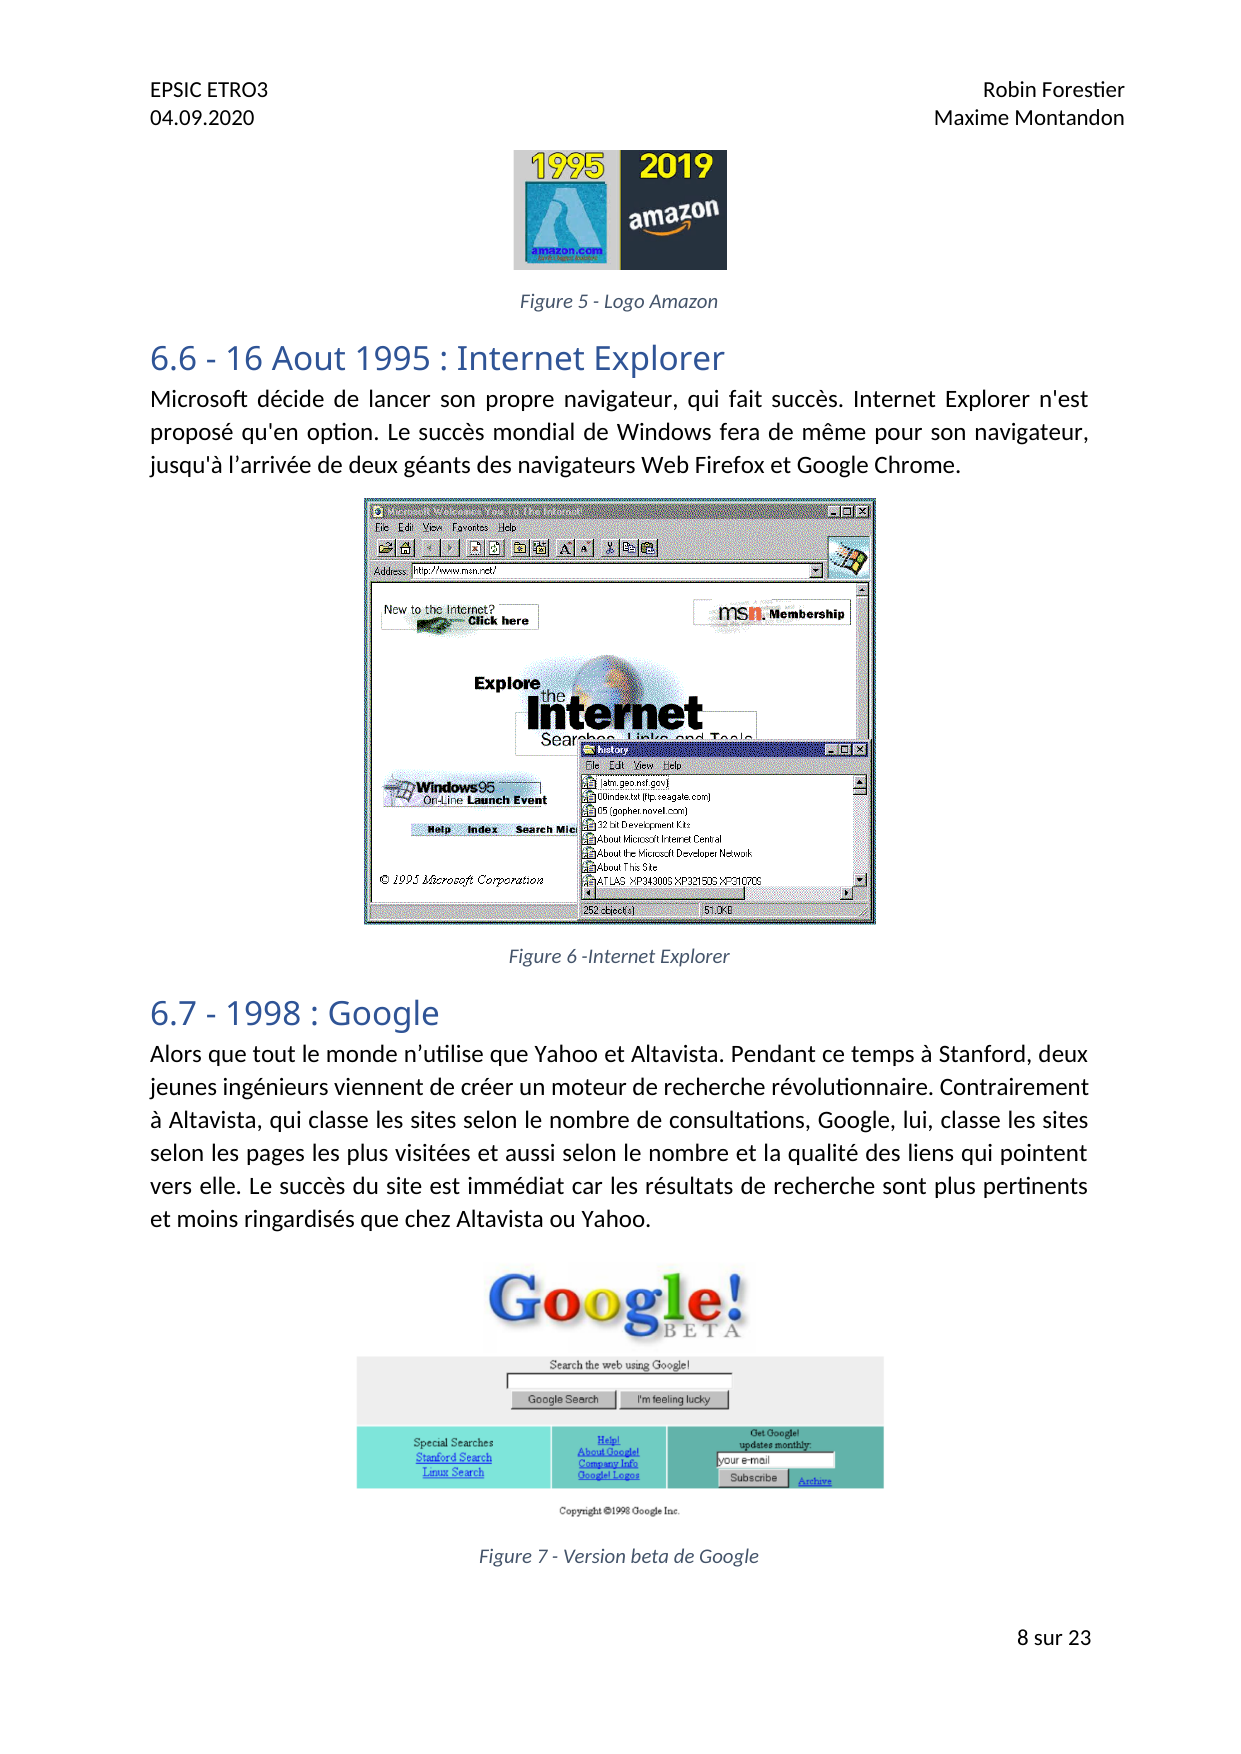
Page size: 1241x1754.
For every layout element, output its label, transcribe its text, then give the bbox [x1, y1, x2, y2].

picture [513, 150, 727, 270]
text Microsoft décide de lancer son propre navigateur, qui fait succès. Internet Explorer n'est proposé qu'en option. Le succès mondial de Windows fera de même pour son navigateur, jusqu'à l’arrivée de deux géants des navigateurs Web Firefox et Google Chrome. [150, 383, 1090, 480]
subtitle 6.6 - 16 Aout 1995 : Internet Explorer [150, 334, 1090, 380]
text Alors que tout le monde n’utilise que Yahoo et Altavista. Pendant ce temps à Stanford, deux jeunes ingénieurs viennent de créer un moteur de recherche révolutionnaire. Contrairement à Altavista, qui classe les sites selon le nombre de consultations, Google, lui, classe les sites selon les pages les plus visitées et aussi selon le nombre et la qualité des liens qui pointent vers elle. Le succès du site est immédiat car les résultats de recherche sont plus pertinents et moins ringardisés que chez Altavista ou Yahoo. [150, 1039, 1090, 1234]
subtitle 6.7 - 1998 : Google [150, 990, 1090, 1035]
picture [337, 1252, 903, 1524]
picture [364, 498, 877, 925]
